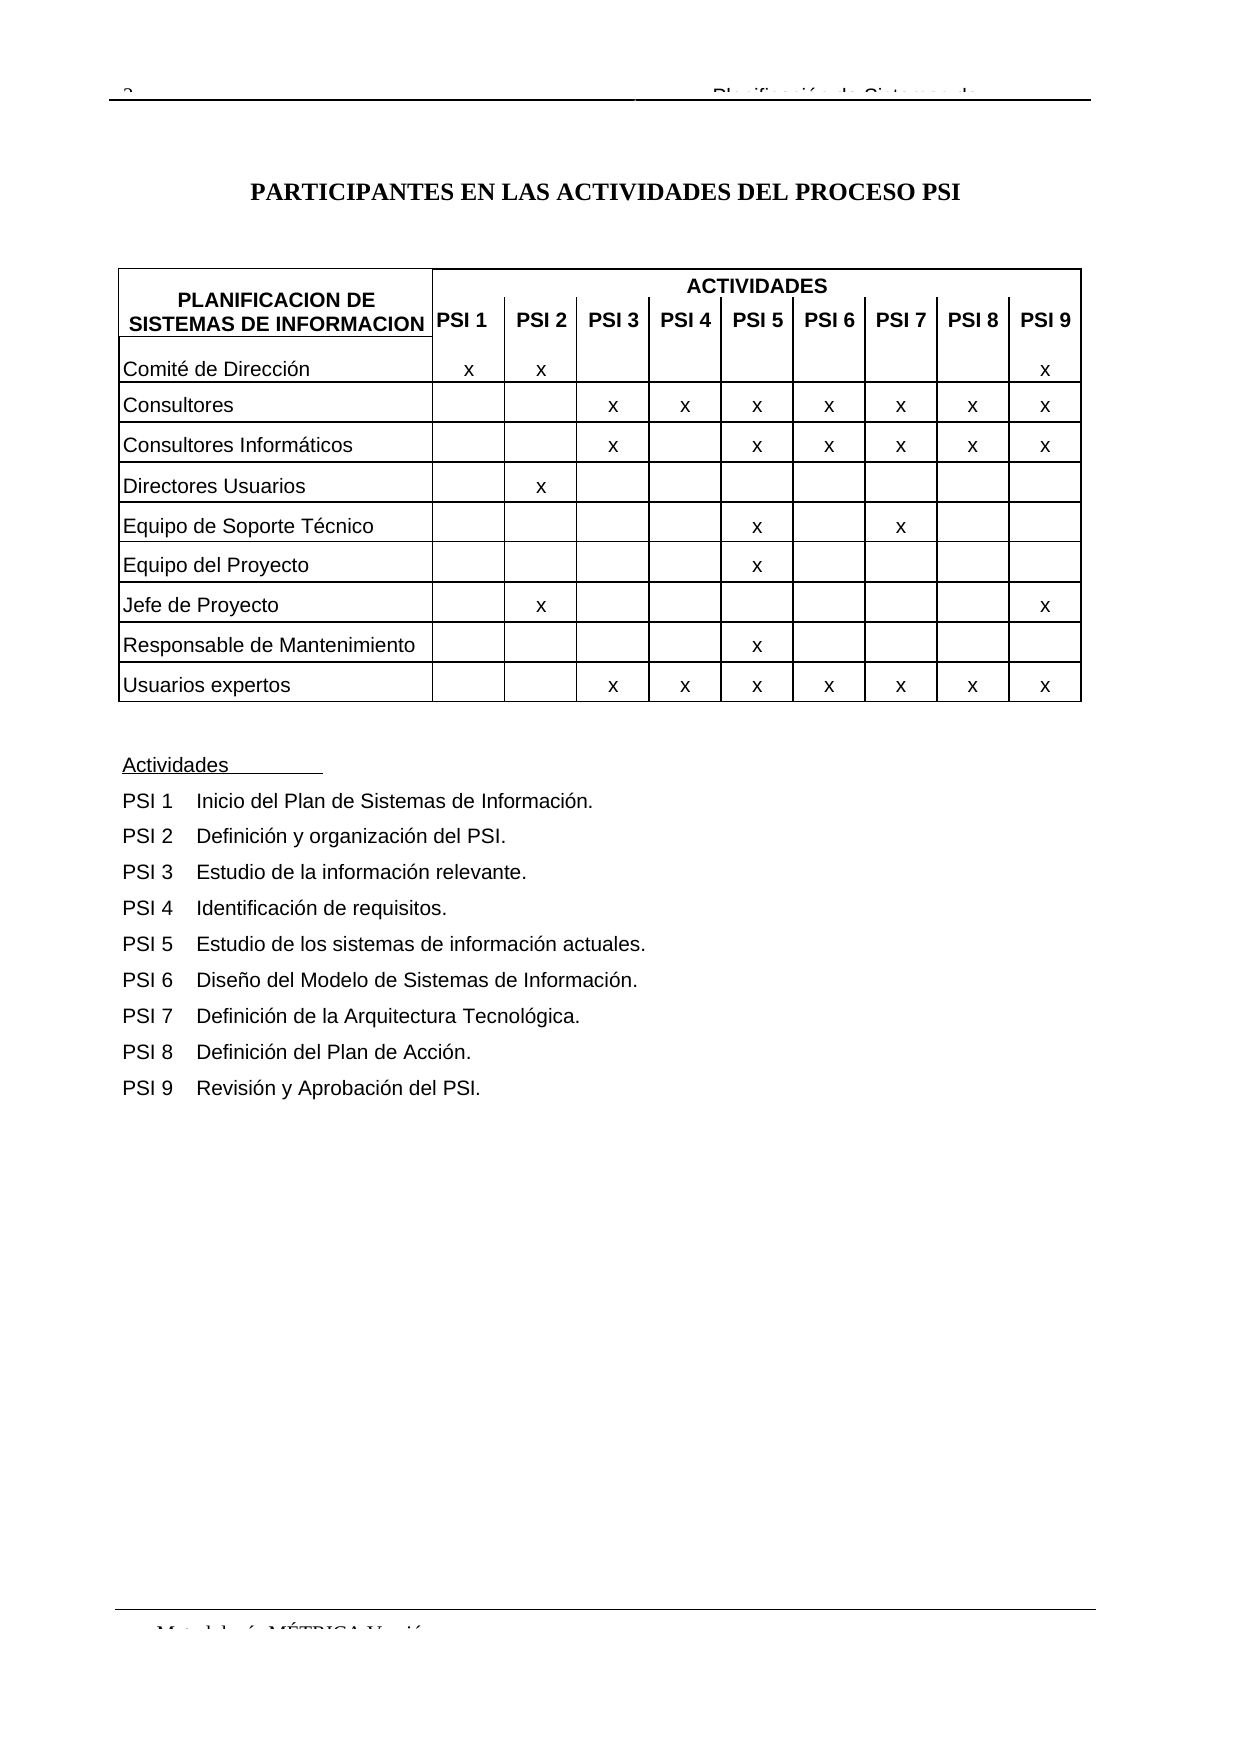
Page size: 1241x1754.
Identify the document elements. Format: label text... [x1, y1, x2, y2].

table_cell [577, 542, 648, 581]
table_cell [433, 463, 504, 501]
table_cell x [505, 463, 576, 501]
table_cell x [794, 663, 864, 701]
table_cell x [722, 542, 792, 581]
table_header PLANIFICACION DE SISTEMAS DE INFORMACION [119, 269, 432, 336]
table_cell [722, 348, 792, 381]
table_cell [505, 503, 576, 541]
table_cell x [433, 348, 504, 381]
table_cell Responsable de Mantenimiento [120, 623, 432, 661]
table_cell x [1010, 663, 1080, 701]
table_cell [938, 623, 1008, 661]
text PSI 3 Estudio de la información relevante. PSI 4 Identificación de requisitos. [122, 859, 528, 919]
table_cell [650, 503, 720, 541]
table_cell PSI 8 [938, 306, 1008, 336]
table_cell PSI 5 [722, 306, 792, 336]
table_cell x [938, 383, 1008, 421]
table_cell [505, 623, 576, 661]
table_cell Directores Usuarios [120, 463, 432, 501]
table_cell PSI 2 [505, 306, 576, 336]
table_cell Consultores Informáticos [120, 423, 432, 461]
table_cell [577, 348, 648, 381]
table_cell [577, 503, 648, 541]
table_cell [433, 663, 504, 701]
table_cell x [650, 663, 720, 701]
table_cell [505, 383, 576, 421]
table_cell PSI 9 [1010, 306, 1080, 336]
text PSI 1 Inicio del Plan de Sistemas de Información. PSI 2 Definición y organización del PSI. [122, 788, 596, 848]
table_cell [505, 663, 576, 701]
table_cell [577, 583, 648, 621]
table_cell [794, 503, 864, 541]
table_cell [794, 542, 864, 581]
table_cell [650, 423, 720, 461]
table_cell PSI 7 [866, 306, 936, 336]
table_cell [866, 583, 936, 621]
table_cell [866, 348, 936, 381]
table_cell [650, 623, 720, 661]
table_cell x [938, 663, 1008, 701]
table_cell x [505, 583, 576, 621]
table_cell x [650, 383, 720, 421]
table_header ACTIVIDADES [433, 270, 1080, 297]
table_cell [433, 423, 504, 461]
table_cell [650, 348, 720, 381]
table_cell [433, 623, 504, 661]
table_cell [938, 348, 1008, 381]
table_cell x [577, 663, 648, 701]
table_cell x [722, 623, 792, 661]
table_cell [866, 542, 936, 581]
table_cell [1010, 542, 1080, 581]
text Actividades [122, 752, 1113, 776]
table_cell x [722, 423, 792, 461]
table_cell x [1010, 583, 1080, 621]
table_cell [577, 463, 648, 501]
table_cell x [1010, 383, 1080, 421]
table_cell [866, 623, 936, 661]
table_cell [722, 583, 792, 621]
table_cell [938, 503, 1008, 541]
table_cell x [938, 423, 1008, 461]
table_cell x [866, 503, 936, 541]
table_cell [650, 583, 720, 621]
table_cell x [505, 348, 576, 381]
text PSI 8 Definición del Plan de Acción. PSI 9 Revisión y Aprobación del PSI. [122, 1039, 482, 1099]
table_cell [433, 542, 504, 581]
table_cell [794, 583, 864, 621]
table_cell x [722, 503, 792, 541]
table_cell Usuarios expertos [120, 663, 432, 701]
table_cell PSI 3 [577, 306, 648, 336]
table_cell [650, 542, 720, 581]
table_cell x [1010, 348, 1080, 381]
table_cell [938, 583, 1008, 621]
table_cell x [794, 383, 864, 421]
table_cell x [577, 423, 648, 461]
table_cell [577, 623, 648, 661]
table_cell Equipo de Soporte Técnico [120, 503, 432, 541]
table_cell [866, 463, 936, 501]
table_cell [1010, 503, 1080, 541]
table_cell Consultores [120, 383, 432, 421]
table_cell Equipo del Proyecto [120, 542, 432, 581]
table_cell [794, 623, 864, 661]
table_cell [505, 542, 576, 581]
table_cell [1010, 623, 1080, 661]
table_cell [650, 463, 720, 501]
subtitle PARTICIPANTES EN LAS ACTIVIDADES DEL PROCESO PSI [248, 177, 964, 206]
table_cell [433, 583, 504, 621]
table_cell [938, 463, 1008, 501]
table_cell PSI 4 [650, 306, 720, 336]
table_cell x [1010, 423, 1080, 461]
table_cell [1010, 463, 1080, 501]
table_cell x [866, 663, 936, 701]
table_cell [938, 542, 1008, 581]
table_cell [794, 463, 864, 501]
table_cell Comité de Dirección [120, 337, 432, 381]
table_cell x [866, 423, 936, 461]
table_cell x [866, 383, 936, 421]
table_cell x [577, 383, 648, 421]
table_cell x [722, 663, 792, 701]
table_cell Jefe de Proyecto [120, 583, 432, 621]
table_cell [505, 423, 576, 461]
table_cell [433, 383, 504, 421]
table_cell PSI 6 [794, 306, 864, 336]
table_cell x [722, 383, 792, 421]
table_cell [794, 348, 864, 381]
table_cell [722, 463, 792, 501]
table_cell x [794, 423, 864, 461]
text PSI 5 Estudio de los sistemas de información actuales. PSI 6 Diseño del Modelo de Sistemas de Información. PSI 7 Definición de la Arquitectura Tecnológica. [122, 932, 647, 1027]
table_cell PSI 1 [433, 306, 504, 336]
table_cell [433, 503, 504, 541]
